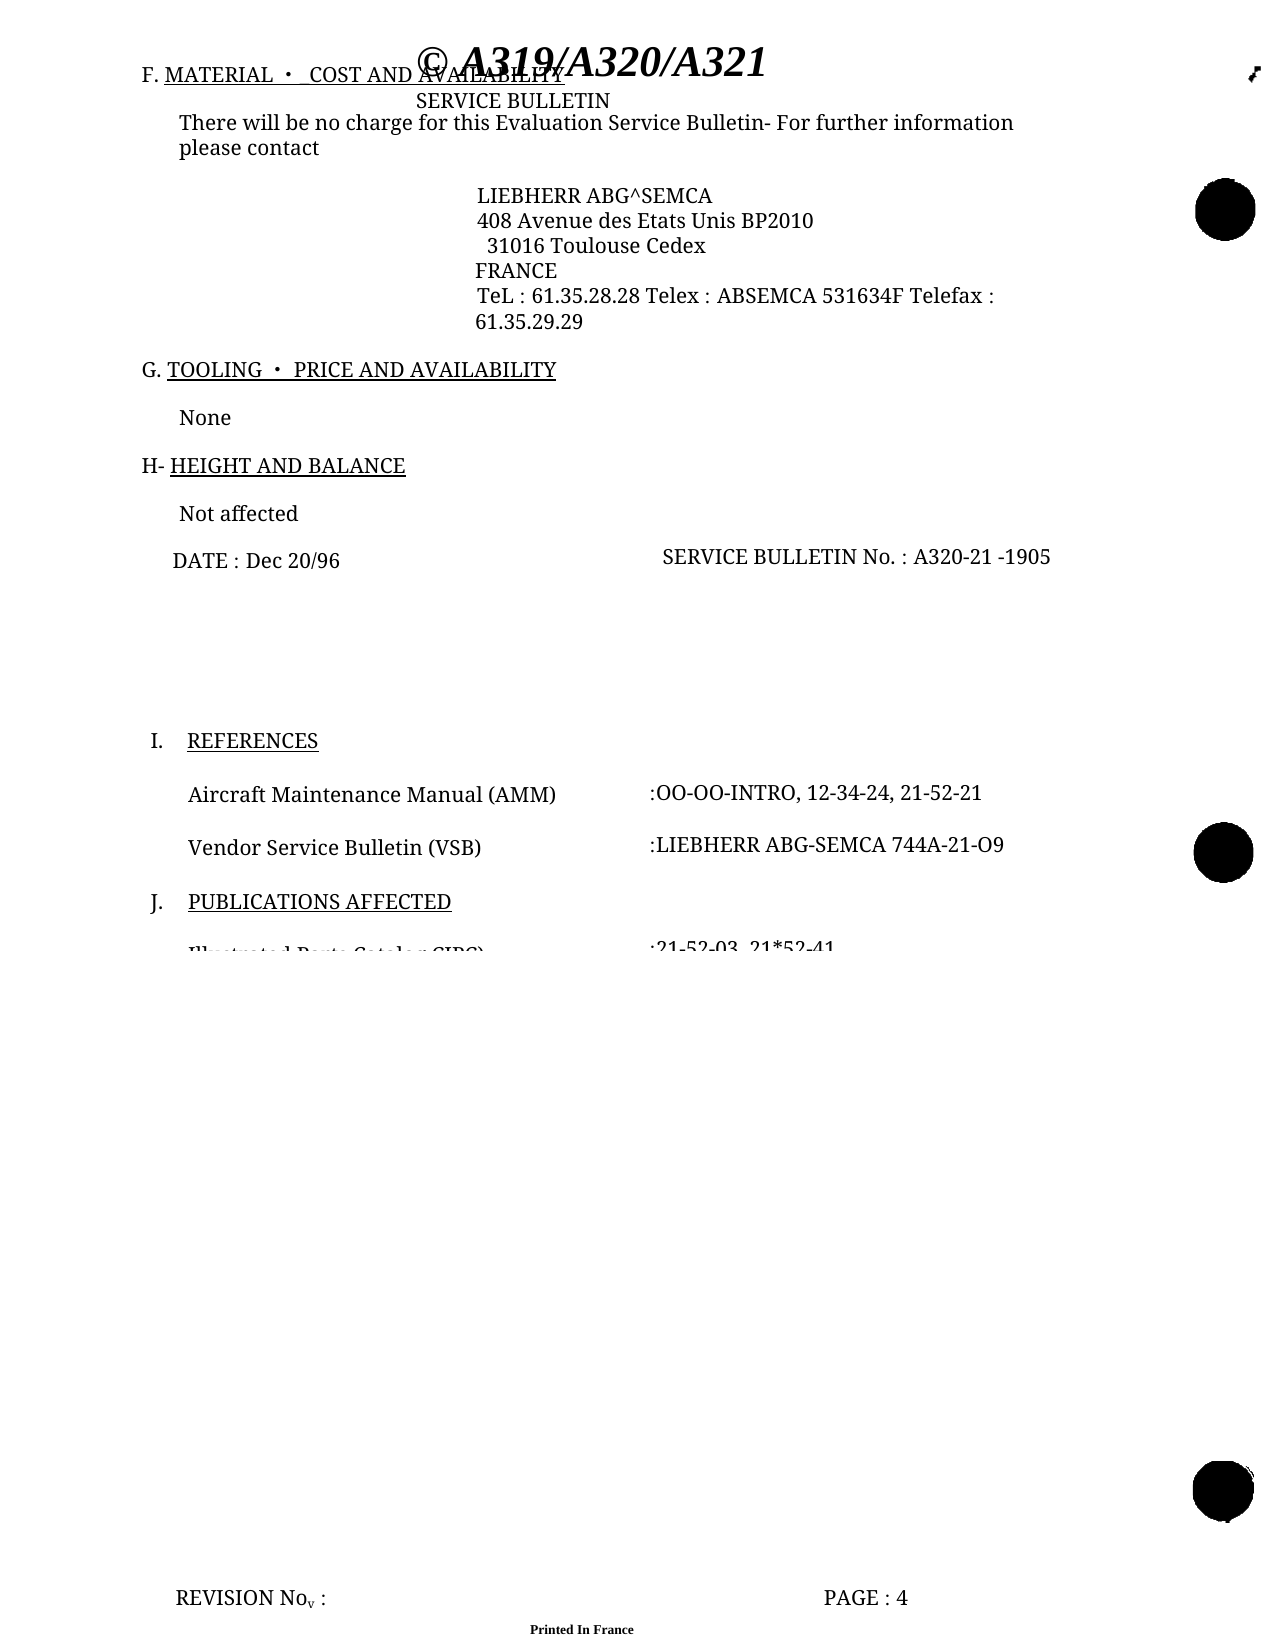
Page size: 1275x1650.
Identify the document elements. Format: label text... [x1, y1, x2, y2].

text Not affected [141, 501, 1051, 527]
text TeL : 61.35.28.28 Telex : ABSEMCA 531634F Telefax : 61.35.29.29 [475, 284, 1051, 334]
picture [1193, 822, 1254, 883]
text F. MATERIAL ・_COST AND AVAILABILITY [141, 62, 1051, 87]
text H- HEIGHT AND BALANCE [141, 453, 1051, 478]
text None [141, 405, 1051, 430]
text There will be no charge for this Evaluation Service Bulletin- For further information please contact [179, 110, 1051, 160]
text SERVICE BULLETIN No. : A320-21 -1905 [141, 540, 1051, 570]
text 408 Avenue des Etats Unis BP2010 [475, 208, 1051, 233]
text 31016 Toulouse Cedex [141, 233, 1051, 258]
picture [1192, 1461, 1254, 1523]
text G. TOOLING ・ PRICE AND AVAILABILITY [141, 357, 1051, 382]
picture [1195, 178, 1256, 241]
picture [1245, 64, 1264, 85]
text LIEBHERR ABG^SEMCA [475, 183, 1051, 208]
text FRANCE [475, 258, 1051, 284]
